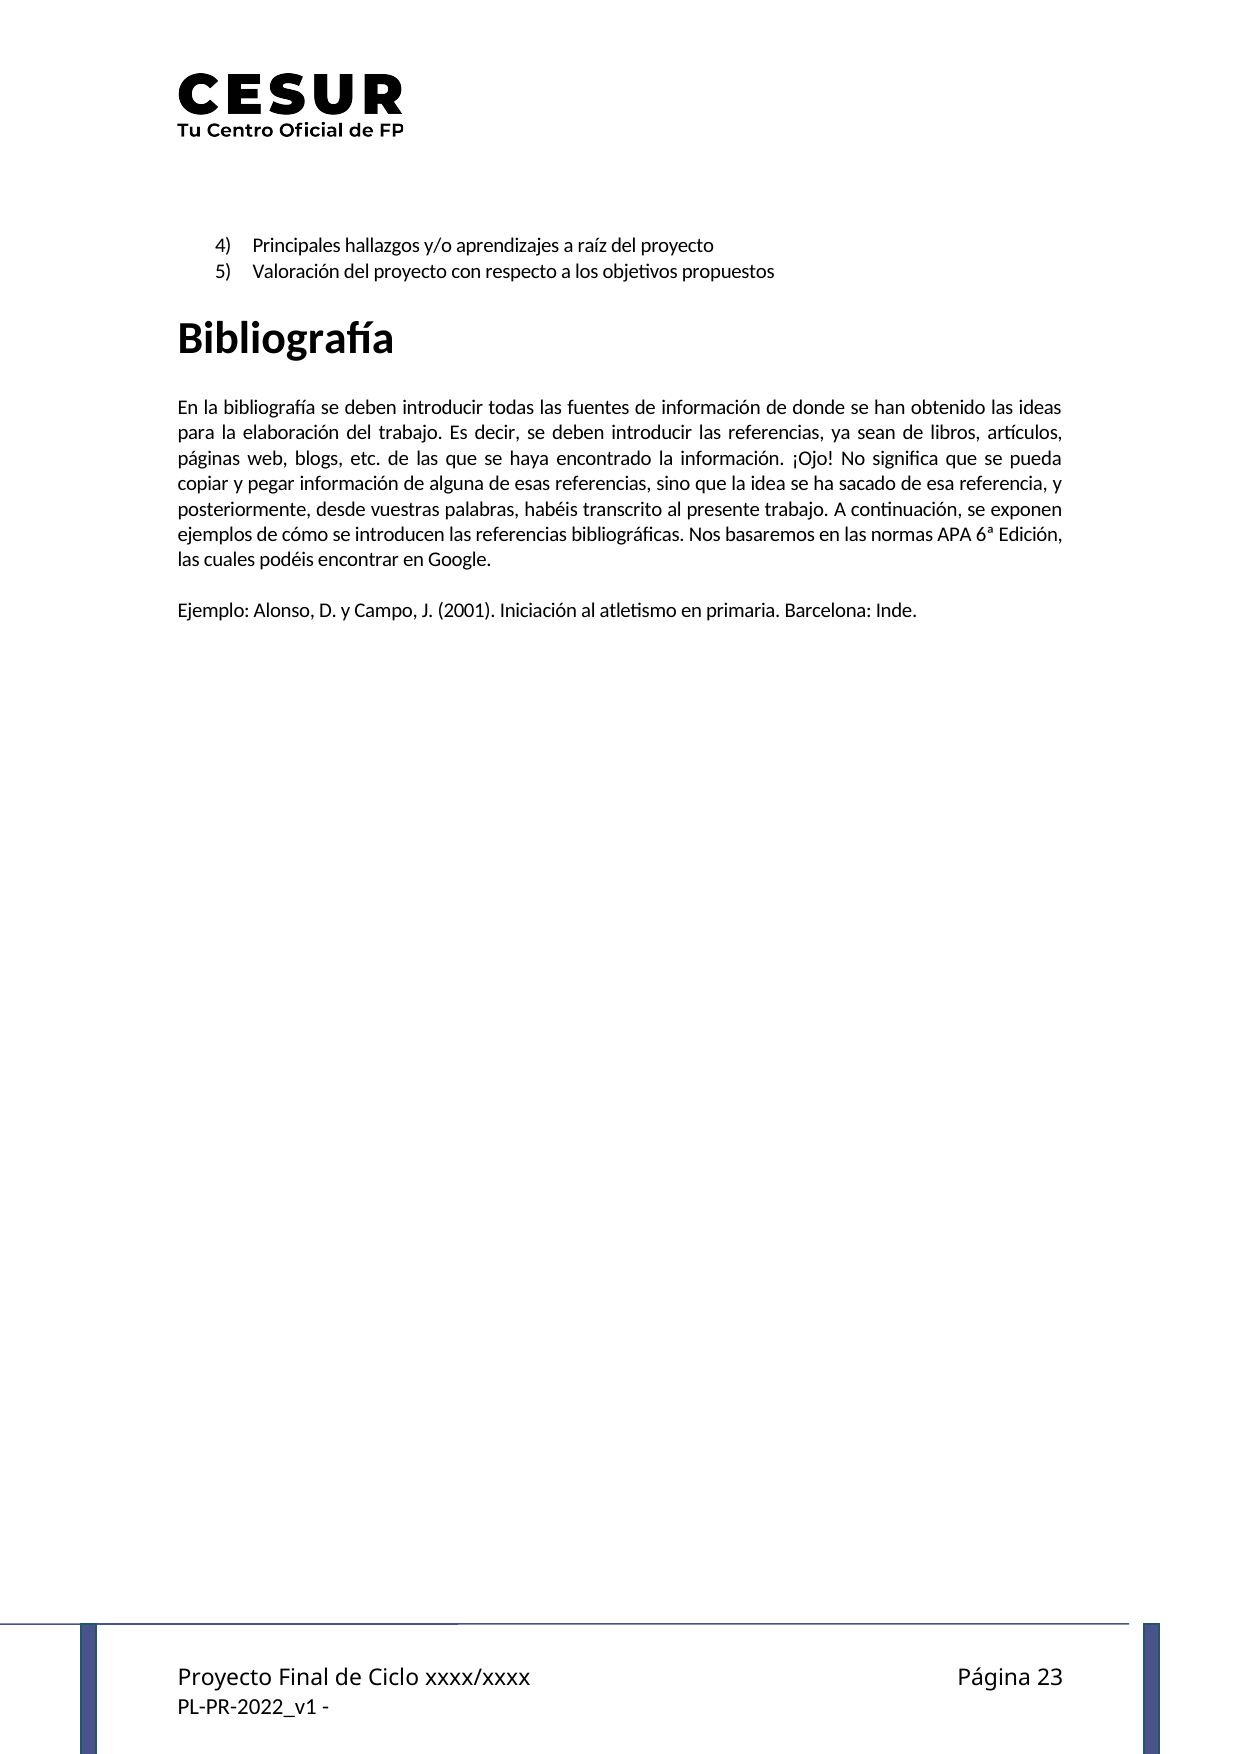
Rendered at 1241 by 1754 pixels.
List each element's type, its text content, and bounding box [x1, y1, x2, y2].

picture [177, 73, 404, 137]
text En la bibliografía se deben introducir todas las fuentes de información de donde se han obtenido las ideas para la elaboración del trabajo. Es decir, se deben introducir las referencias, ya sean de libros, artículos, páginas web, blogs, etc. de las que se haya encontrado la información. ¡Ojo! No significa que se pueda copiar y pegar información de alguna de esas referencias, sino que la idea se ha sacado de esa referencia, y posteriormente, desde vuestras palabras, habéis transcrito al presente trabajo. A continuación, se exponen ejemplos de cómo se introducen las referencias bibliográficas. Nos basaremos en las normas APA 6ª Edición, las cuales podéis encontrar en Google. [177, 394, 1063, 572]
text Ejemplo: Alonso, D. y Campo, J. (2001). Iniciación al atletismo en primaria. Barcelona: Inde. [177, 597, 1063, 623]
list Valoración del proyecto con respecto a los objetivos propuestos [215, 258, 1063, 283]
list Principales hallazgos y/o aprendizajes a raíz del proyecto [215, 233, 1063, 258]
text Bibliografía [177, 309, 1063, 365]
